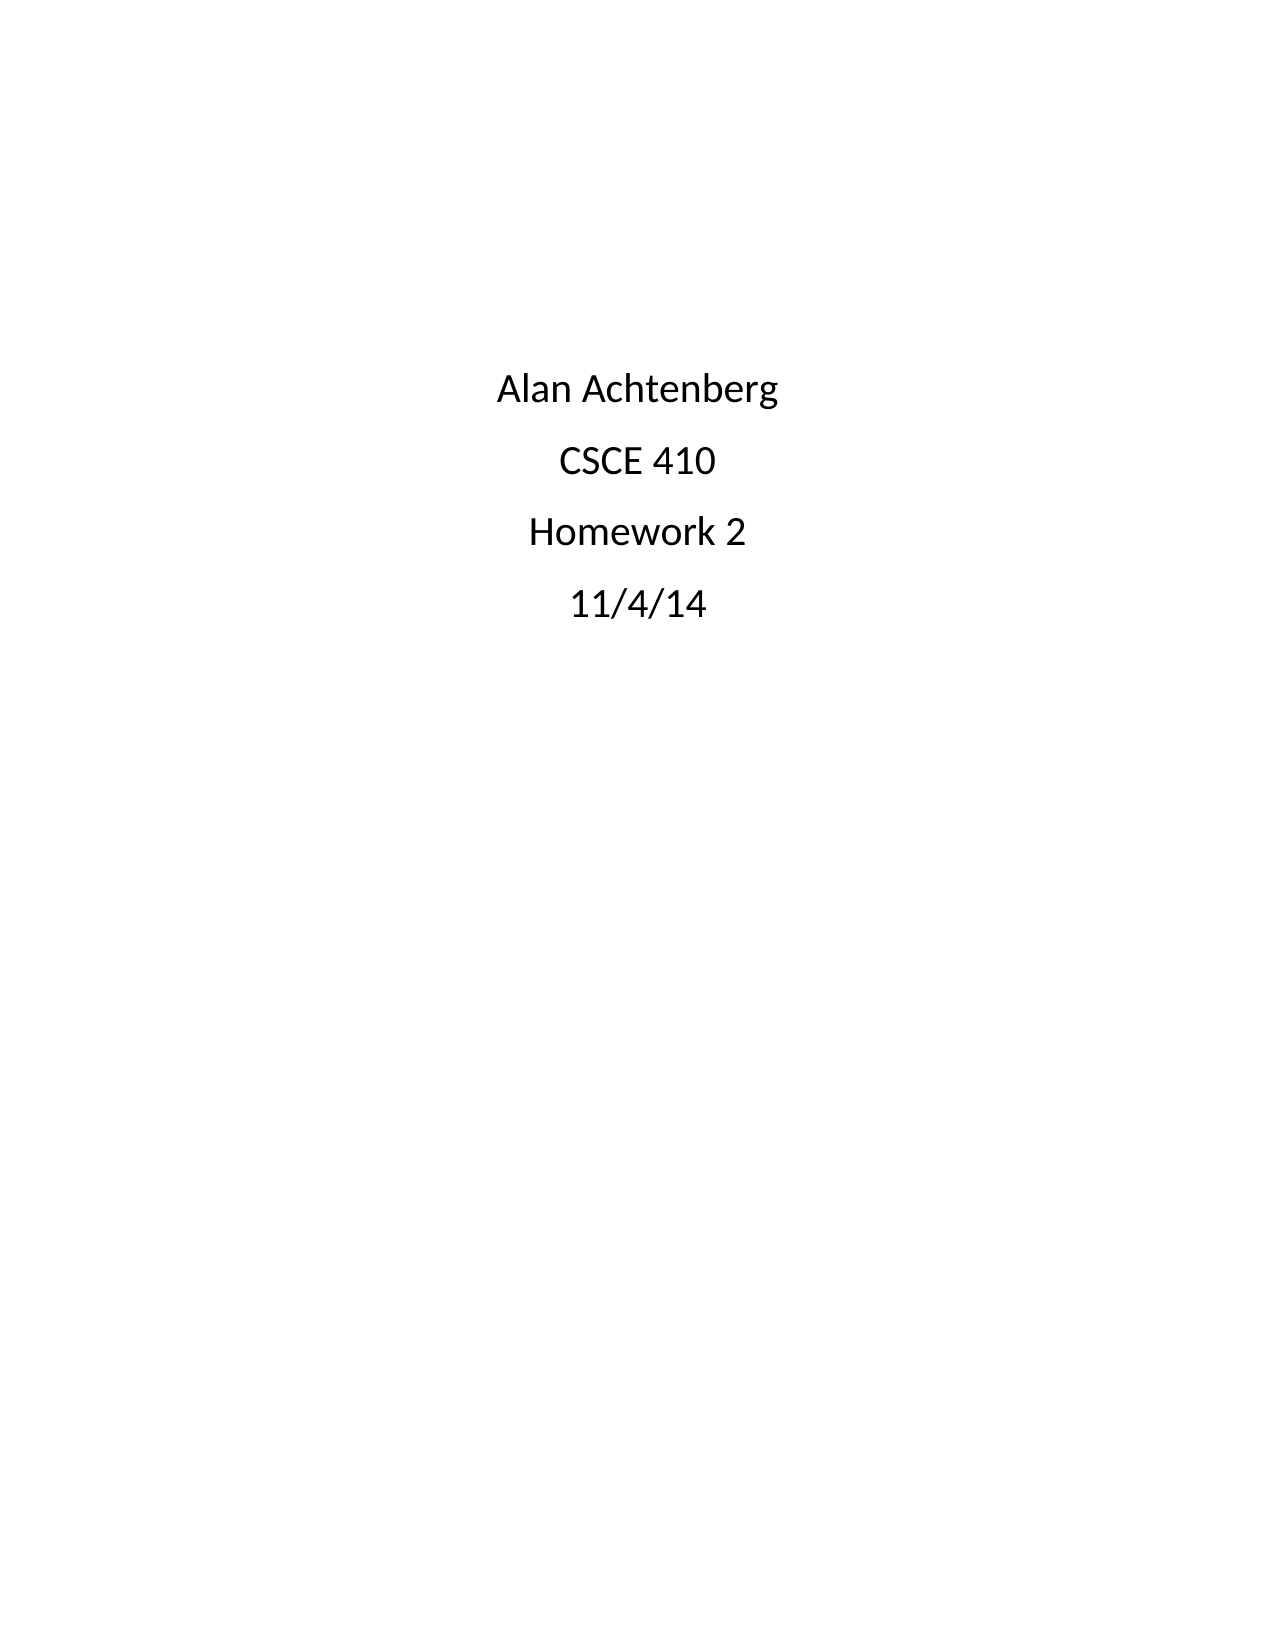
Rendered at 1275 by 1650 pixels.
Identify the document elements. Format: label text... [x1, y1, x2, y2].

text Homework 2 [150, 505, 1125, 556]
text Alan Achtenberg [150, 362, 1125, 413]
text CSCE 410 [150, 434, 1125, 484]
text 11/4/14 [150, 577, 1125, 628]
